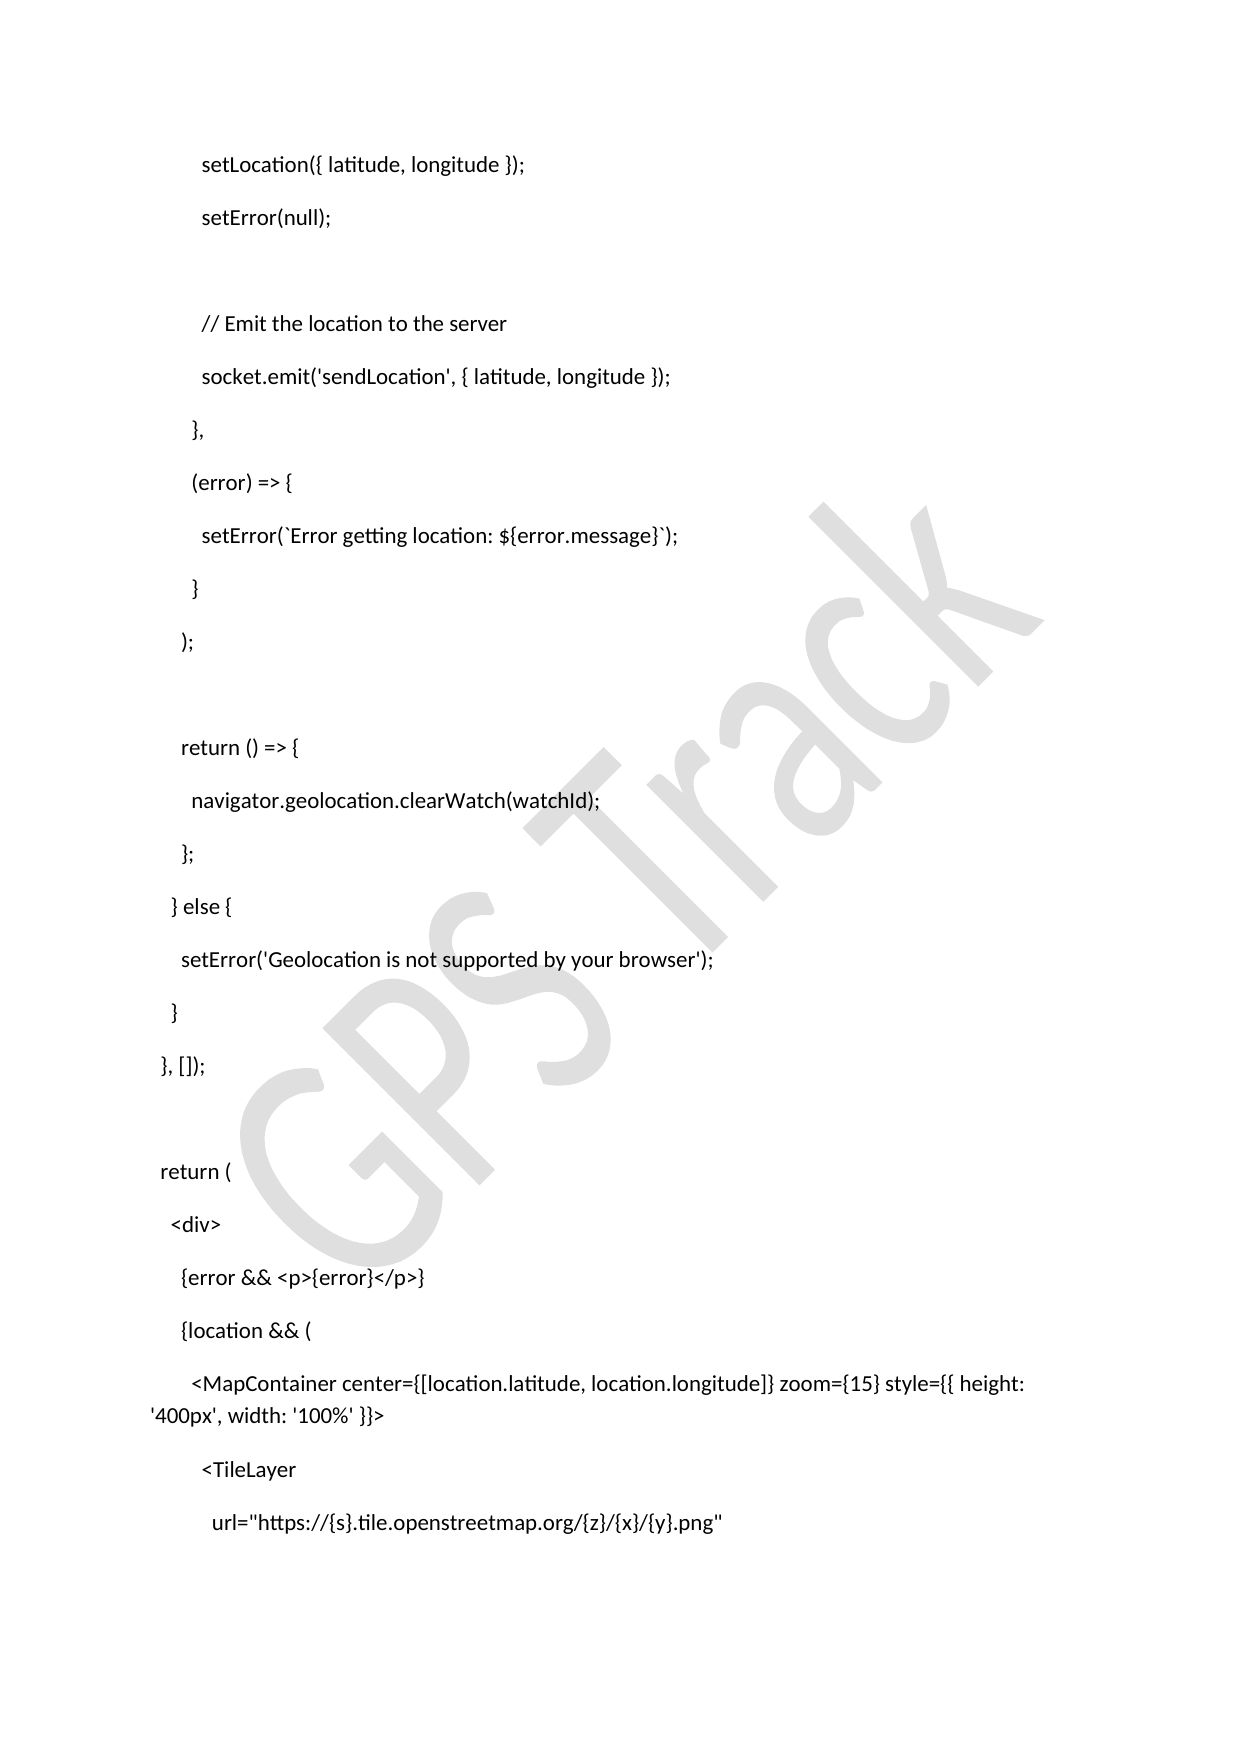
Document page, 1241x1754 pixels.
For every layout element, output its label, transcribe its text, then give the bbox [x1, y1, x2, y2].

text setError('Geolocation is not supported by your browser'); [150, 945, 1090, 973]
text <TileLayer [150, 1455, 1090, 1483]
text url="https://{s}.tile.openstreetmap.org/{z}/{x}/{y}.png" [150, 1508, 1090, 1536]
text // Emit the location to the server [150, 309, 1090, 337]
text setError(`Error getting location: ${error.message}`); [150, 521, 1090, 549]
text (error) => { [150, 468, 1090, 496]
text setError(null); [150, 203, 1090, 231]
text <MapContainer center={[location.latitude, location.longitude]} zoom={15} style={{ height: '400px', width: '100%' }}> [150, 1369, 1090, 1430]
text } else { [150, 892, 1090, 920]
text }, []); [150, 1051, 1090, 1079]
text setLocation({ latitude, longitude }); [150, 150, 1090, 178]
text return () => { [150, 733, 1090, 761]
text {error && <p>{error}</p>} [150, 1263, 1090, 1291]
text navigator.geolocation.clearWatch(watchId); [150, 786, 1090, 814]
text return ( [150, 1157, 1090, 1185]
text <div> [150, 1210, 1090, 1238]
text }; [150, 839, 1090, 867]
text {location && ( [150, 1316, 1090, 1344]
text ); [150, 627, 1090, 655]
text }, [150, 415, 1090, 443]
text } [150, 574, 1090, 602]
text } [150, 998, 1090, 1026]
text socket.emit('sendLocation', { latitude, longitude }); [150, 362, 1090, 390]
